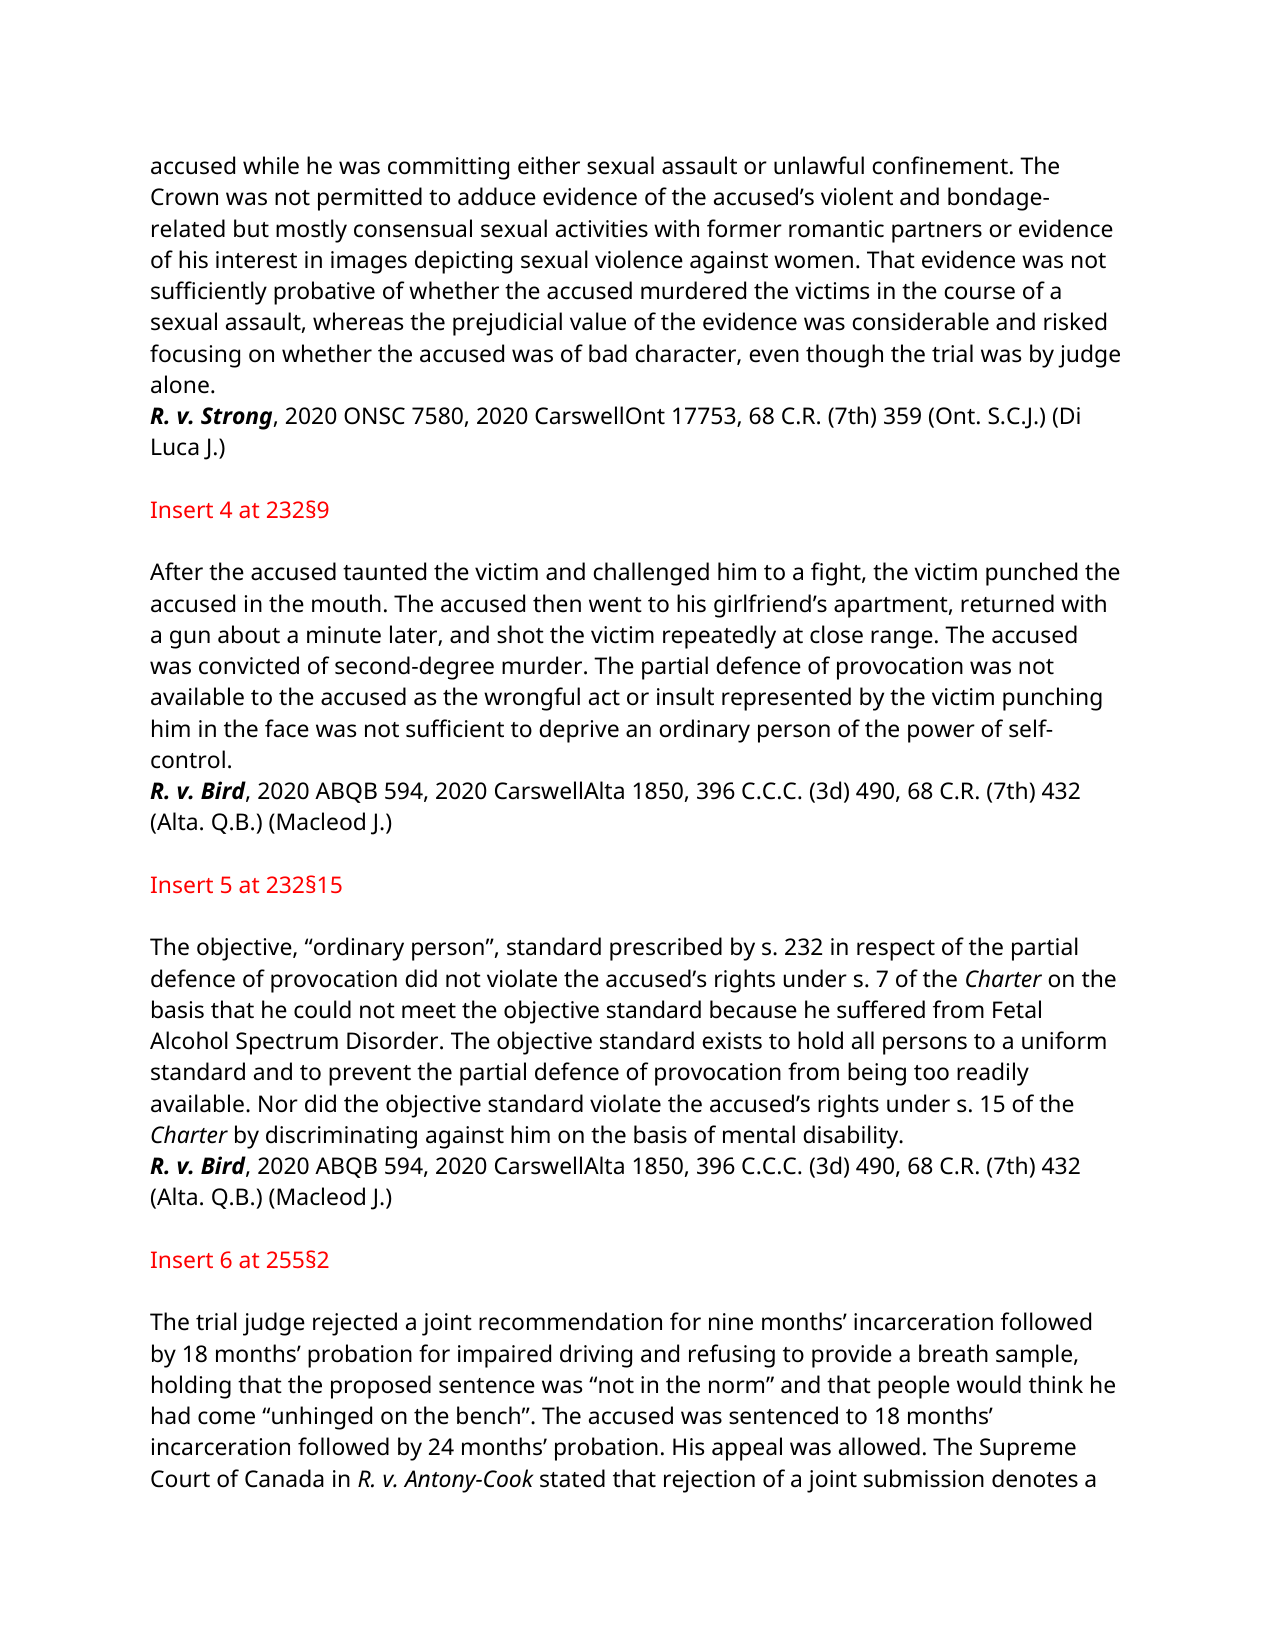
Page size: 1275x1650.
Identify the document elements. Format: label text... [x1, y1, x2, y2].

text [150, 150, 1125, 400]
text R. v. Bird, 2020 ABQB 594, 2020 CarswellAlta 1850, 396 C.C.C. (3d) 490, 68 C.R. (7th) 432 (Alta. Q.B.) (Macleod J.) [150, 1150, 1125, 1212]
text R. v. Strong, 2020 ONSC 7580, 2020 CarswellOnt 17753, 68 C.R. (7th) 359 (Ont. S.C.J.) (Di Luca J.) [150, 400, 1125, 462]
text Insert 5 at 232§15 [150, 869, 1125, 900]
text The objective, “ordinary person”, standard prescribed by s. 232 in respect of the partial defence of provocation did not violate the accused’s rights under s. 7 of the Charter on the basis that he could not meet the objective standard because he suffered from Fetal Alcohol Spectrum Disorder. The objective standard exists to hold all persons to a uniform standard and to prevent the partial defence of provocation from being too readily available. Nor did the objective standard violate the accused’s rights under s. 15 of the Charter by discriminating against him on the basis of mental disability. [150, 931, 1125, 1150]
text Insert 4 at 232§9 [150, 494, 1125, 525]
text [150, 1306, 1125, 1494]
text Insert 6 at 255§2 [150, 1244, 1125, 1275]
text After the accused taunted the victim and challenged him to a fight, the victim punched the accused in the mouth. The accused then went to his girlfriend’s apartment, returned with a gun about a minute later, and shot the victim repeatedly at close range. The accused was convicted of second-degree murder. The partial defence of provocation was not available to the accused as the wrongful act or insult represented by the victim punching him in the face was not sufficient to deprive an ordinary person of the power of self-control. [150, 556, 1125, 775]
text R. v. Bird, 2020 ABQB 594, 2020 CarswellAlta 1850, 396 C.C.C. (3d) 490, 68 C.R. (7th) 432 (Alta. Q.B.) (Macleod J.) [150, 775, 1125, 837]
